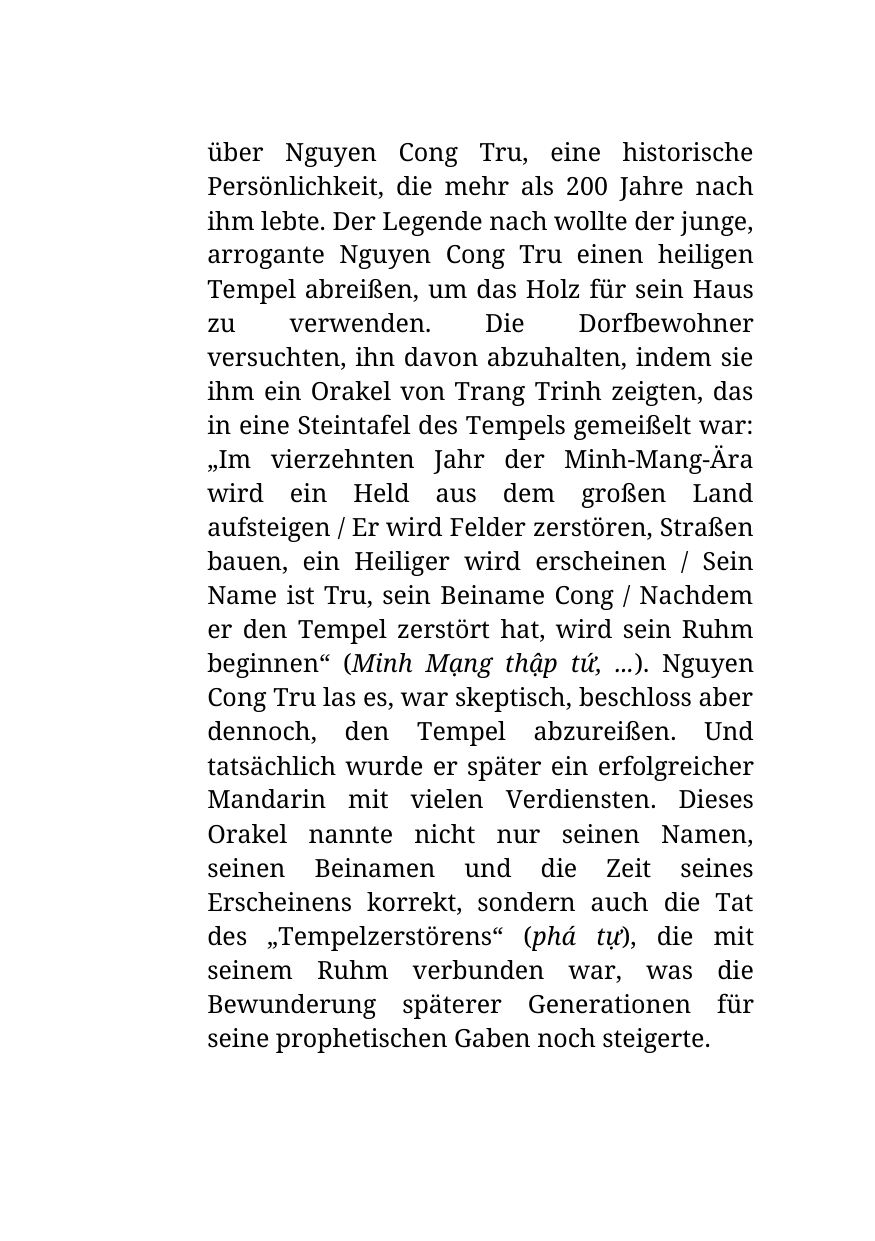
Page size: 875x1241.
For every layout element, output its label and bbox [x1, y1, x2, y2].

list [163, 135, 754, 1055]
